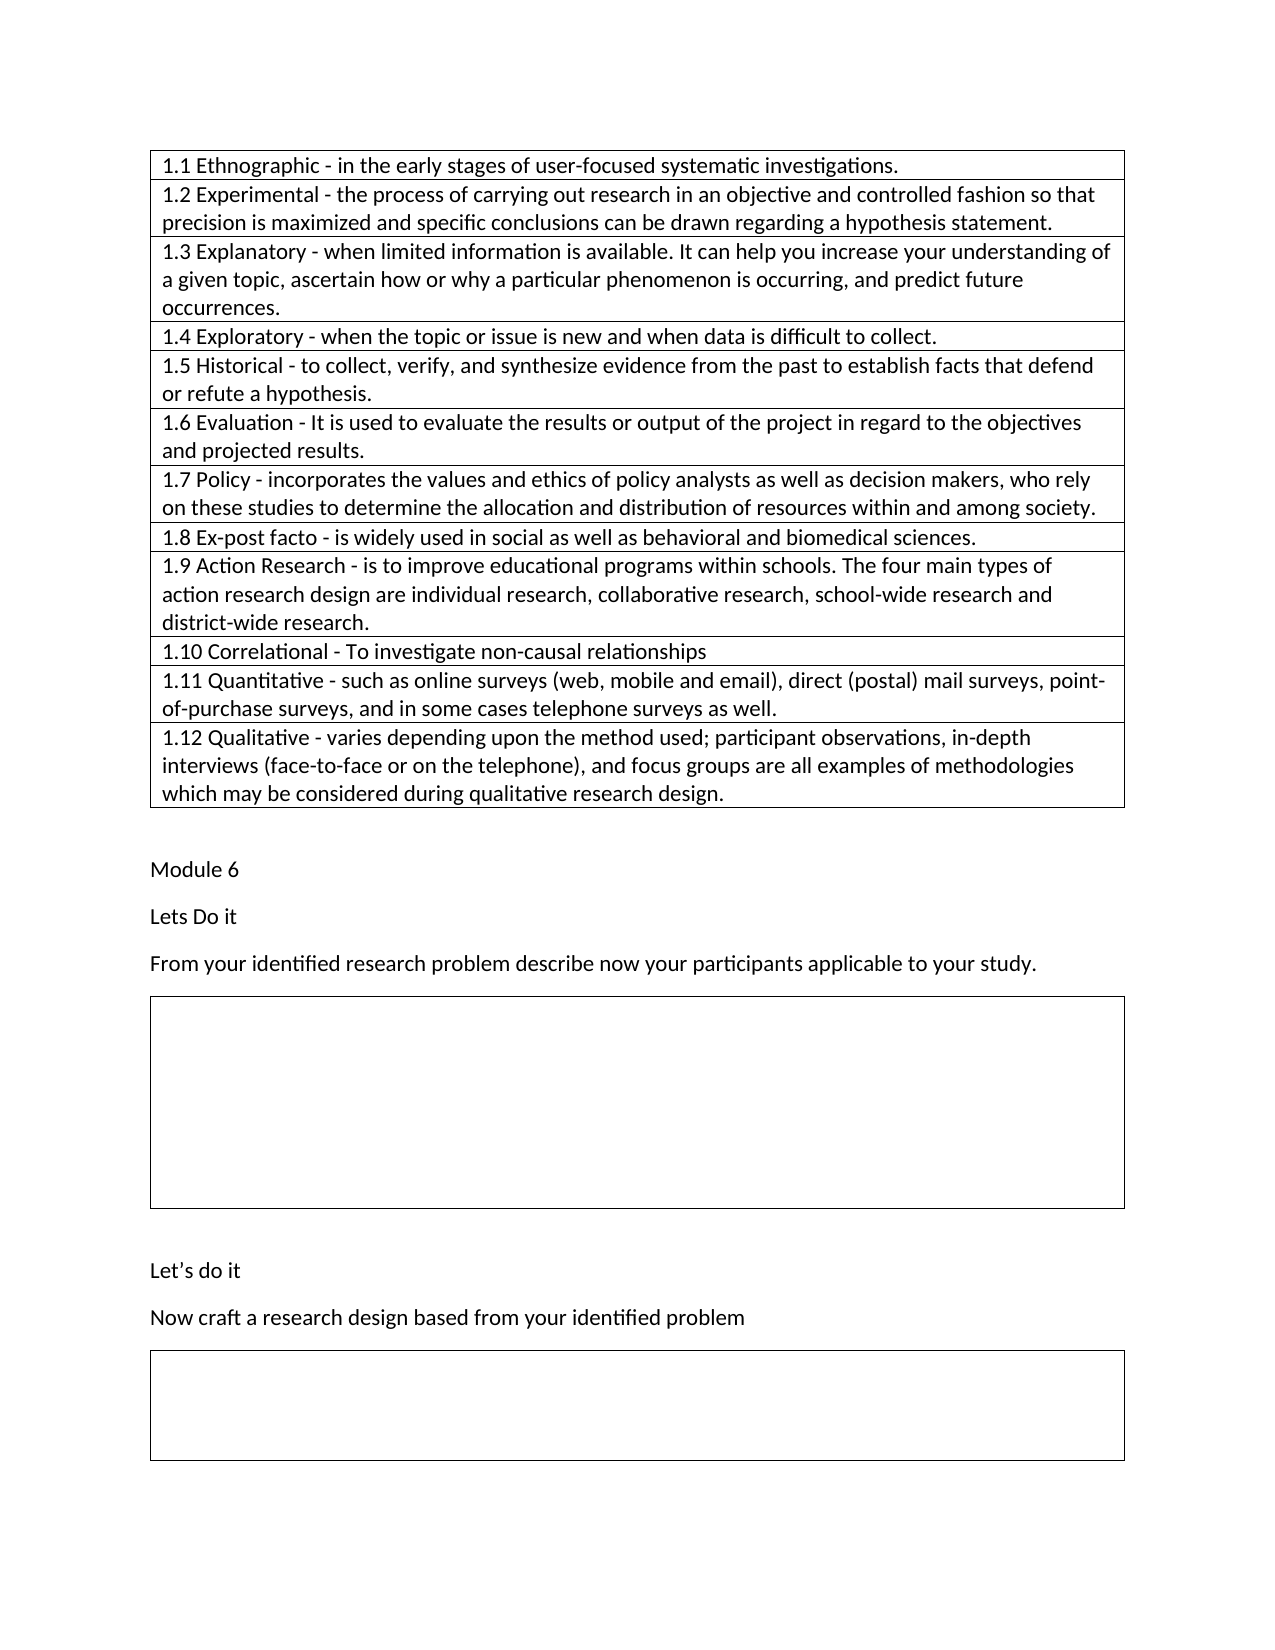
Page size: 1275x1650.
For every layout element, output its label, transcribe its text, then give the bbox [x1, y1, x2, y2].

table_cell 1.6 Evaluation - It is used to evaluate the results or output of the project in regard to the objectives and projected results. [151, 409, 1124, 464]
table_cell 1.8 Ex-post facto - is widely used in social as well as behavioral and biomedical sciences. [151, 523, 1124, 551]
text From your identified research problem describe now your participants applicable to your study. [150, 949, 1125, 977]
text Let’s do it [150, 1256, 1125, 1284]
table_cell 1.10 Correlational - To investigate non-causal relationships [151, 637, 1124, 665]
table_cell 1.4 Exploratory - when the topic or issue is new and when data is difficult to collect. [151, 322, 1124, 350]
text Lets Do it [150, 902, 1125, 930]
text Module 6 [150, 855, 1125, 883]
table_header [151, 1351, 1124, 1460]
table_header [151, 997, 1124, 1208]
table_header 1.1 Ethnographic - in the early stages of user-focused systematic investigations. [151, 151, 1124, 179]
table_cell 1.9 Action Research - is to improve educational programs within schools. The four main types of action research design are individual research, collaborative research, school-wide research and district-wide research. [151, 552, 1124, 636]
table_cell 1.3 Explanatory - when limited information is available. It can help you increase your understanding of a given topic, ascertain how or why a particular phenomenon is occurring, and predict future occurrences. [151, 237, 1124, 321]
table_cell 1.7 Policy - incorporates the values and ethics of policy analysts as well as decision makers, who rely on these studies to determine the allocation and distribution of resources within and among society. [151, 466, 1124, 522]
table_cell 1.11 Quantitative - such as online surveys (web, mobile and email), direct (postal) mail surveys, point-of-purchase surveys, and in some cases telephone surveys as well. [151, 666, 1124, 722]
table_cell 1.12 Qualitative - varies depending upon the method used; participant observations, in-depth interviews (face-to-face or on the telephone), and focus groups are all examples of methodologies which may be considered during qualitative research design. [151, 723, 1124, 807]
table_cell 1.5 Historical - to collect, verify, and synthesize evidence from the past to establish facts that defend or refute a hypothesis. [151, 351, 1124, 407]
text Now craft a research design based from your identified problem [150, 1303, 1125, 1331]
table_cell 1.2 Experimental - the process of carrying out research in an objective and controlled fashion so that precision is maximized and specific conclusions can be drawn regarding a hypothesis statement. [151, 180, 1124, 236]
